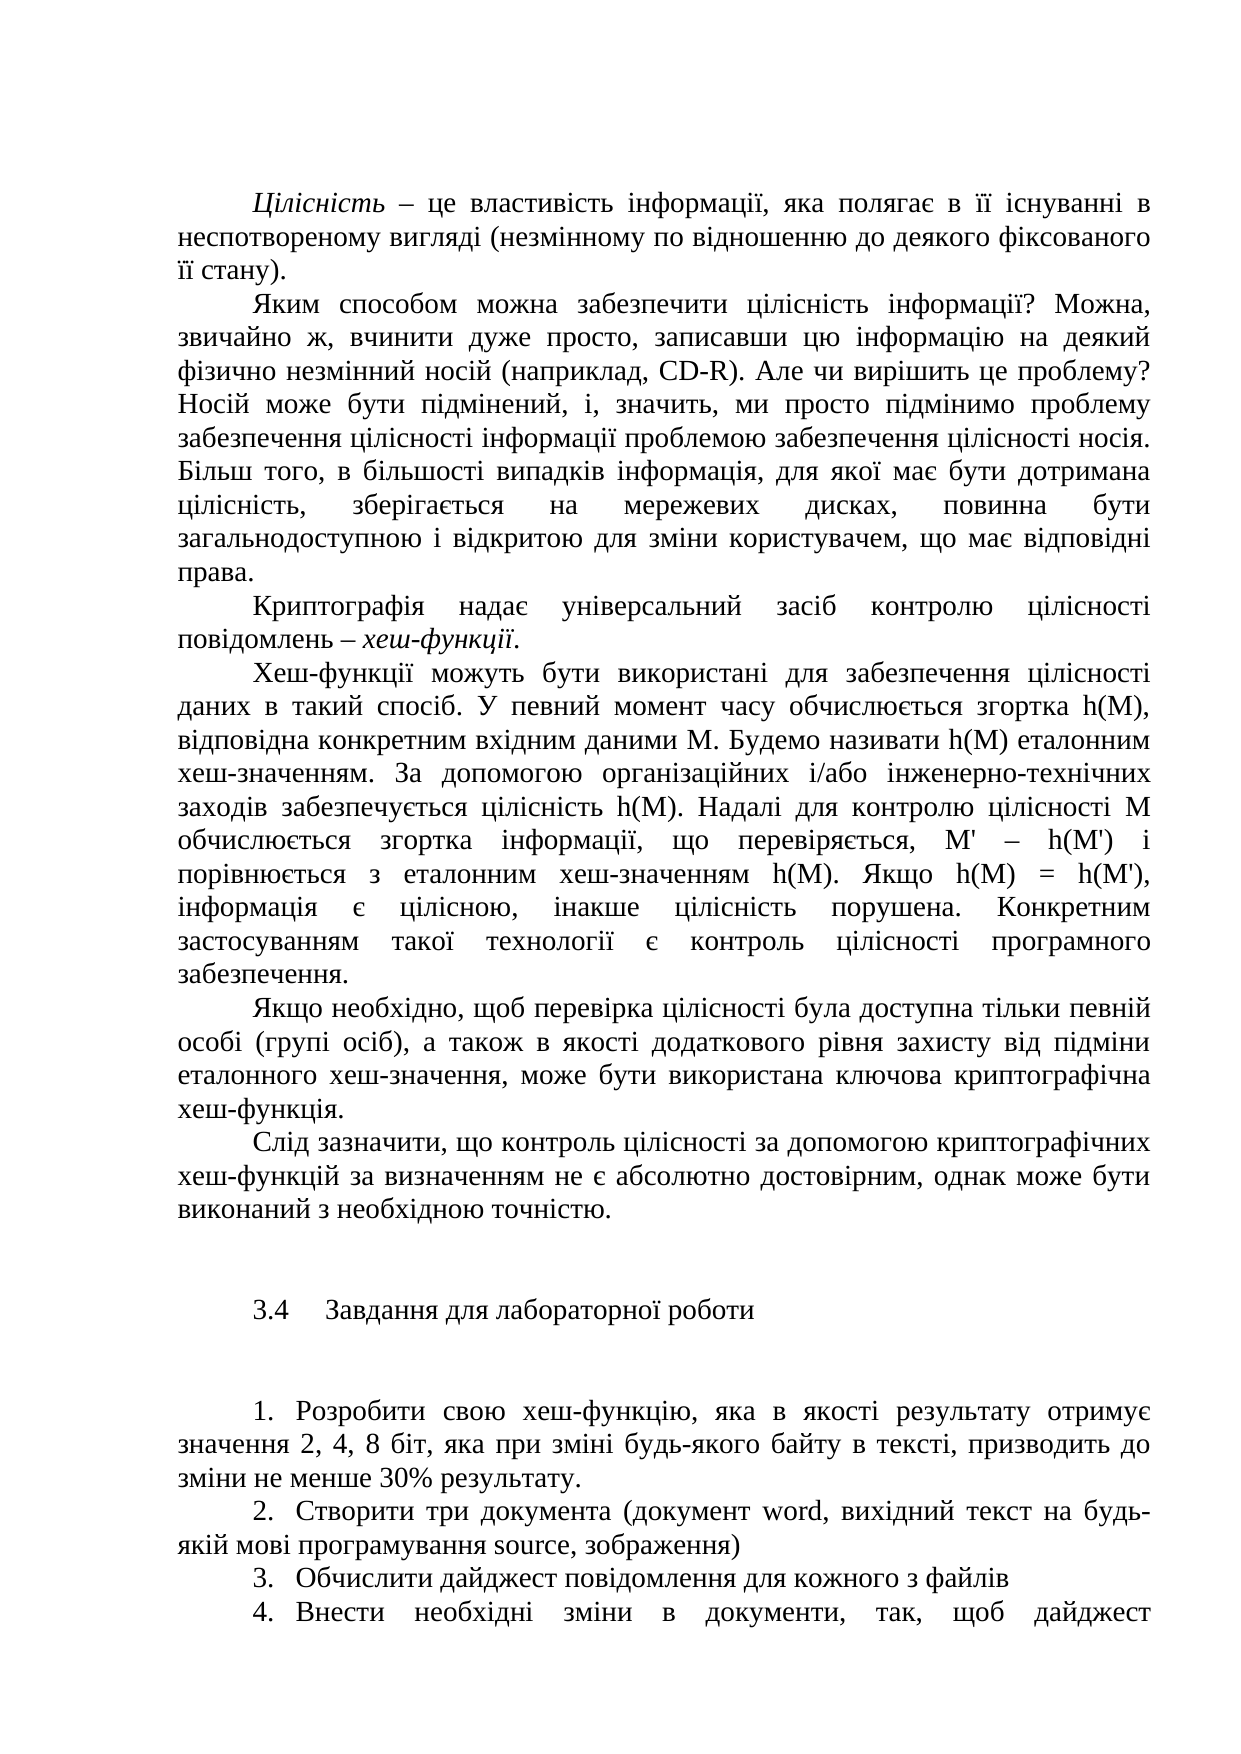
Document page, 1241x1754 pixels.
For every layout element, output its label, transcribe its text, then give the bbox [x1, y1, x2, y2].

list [177, 1594, 1152, 1627]
list Створити три документа (документ word, вихідний текст на будь-якій мові програмування source, зображення) [177, 1493, 1152, 1560]
list Обчислити дайджест повідомлення для кожного з файлів [177, 1560, 1152, 1594]
text Якщо необхідно, щоб перевірка цілісності була доступна тільки певній особі (групі осіб), а також в якості додаткового рівня захисту від підміни еталонного хеш-значення, може бути використана ключова криптографічна хеш-функція. [177, 990, 1152, 1124]
text Криптографія надає універсальний засіб контролю цілісності повідомлень – хеш-функції. [177, 588, 1152, 655]
text Яким способом можна забезпечити цілісність інформації? Можна, звичайно ж, вчинити дуже просто, записавши цю інформацію на деякий фізично незмінний носій (наприклад, CD-R). Але чи вирішить це проблему? Носій може бути підмінений, і, значить, ми просто підмінимо проблему забезпечення цілісності інформації проблемою забезпечення цілісності носія. Більш того, в більшості випадків інформація, для якої має бути дотримана цілісність, зберігається на мережевих дисках, повинна бути загальнодоступною і відкритою для зміни користувачем, що має відповідні права. [177, 286, 1152, 588]
text Цілісність – це властивість інформації, яка полягає в її існуванні в неспотвореному вигляді (незмінному по відношенню до деякого фіксованого її стану). [177, 185, 1152, 286]
text Хеш-функції можуть бути використані для забезпечення цілісності даних в такий спосіб. У певний момент часу обчислюється згортка h(M), відповідна конкретним вхідним даними M. Будемо називати h(M) еталонним хеш-значенням. За допомогою організаційних і/або інженерно-технічних заходів забезпечується цілісність h(M). Надалі для контролю цілісності M обчислюється згортка інформації, що перевіряється, M' – h(M') і порівнюється з еталонним хеш-значенням h(M). Якщо h(M) = h(M'), інформація є цілісною, інакше цілісність порушена. Конкретним застосуванням такої технології є контроль цілісності програмного забезпечення. [177, 655, 1152, 990]
list Розробити свою хеш-функцію, яка в якості результату отримує значення 2, 4, 8 біт, яка при зміні будь-якого байту в тексті, призводить до зміни не менше 30% результату. [177, 1393, 1152, 1493]
subtitle Завдання для лабораторної роботи [177, 1292, 1152, 1326]
text Слід зазначити, що контроль цілісності за допомогою криптографічних хеш-функцій за визначенням не є абсолютно достовірним, однак може бути виконаний з необхідною точністю. [177, 1124, 1152, 1225]
